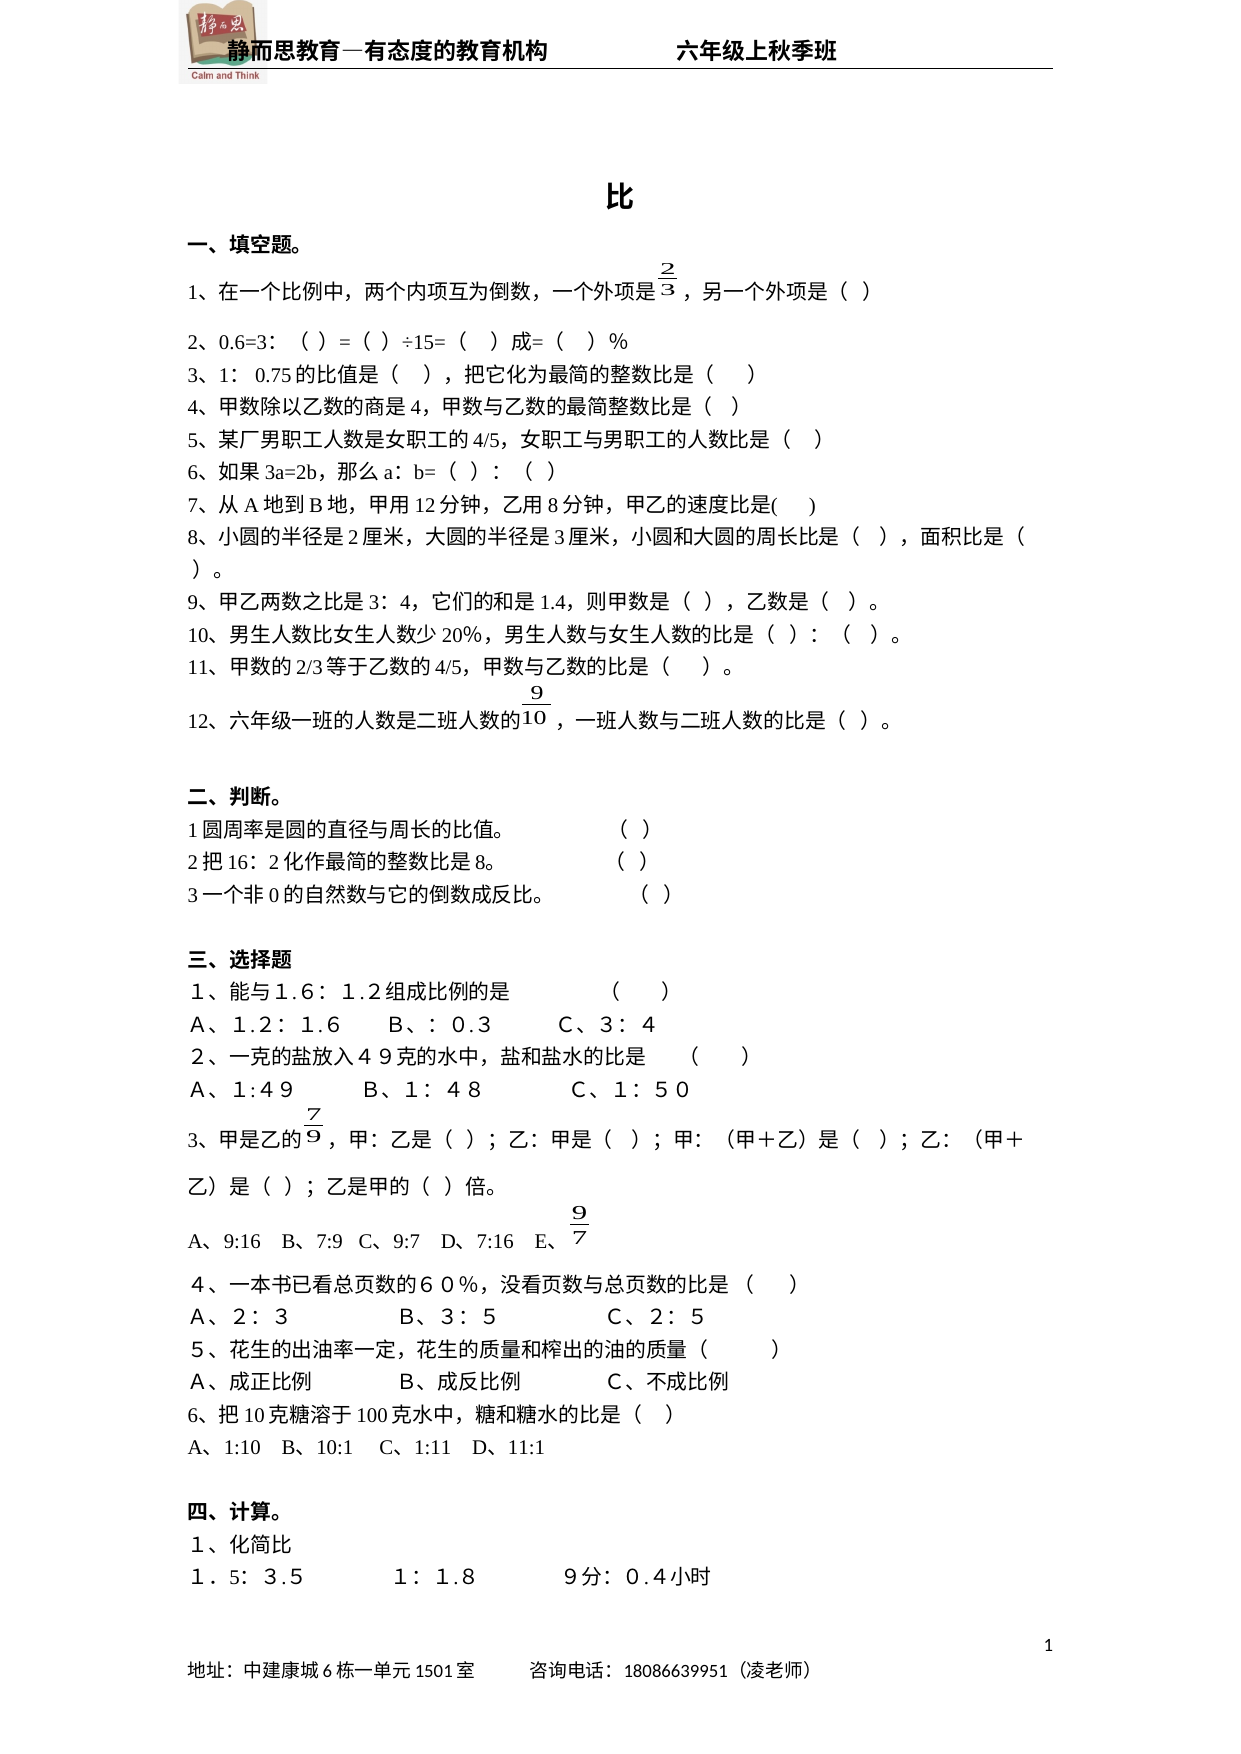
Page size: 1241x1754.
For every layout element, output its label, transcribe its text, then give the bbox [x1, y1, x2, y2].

text 1、在一个比例中，两个内项互为倒数，一个外项是，另一个外项是（ ） [187, 259, 1053, 324]
text 3一个非0的自然数与它的倒数成反比。 （ ） [187, 877, 1053, 909]
text 3、甲是乙的，甲：乙是（ ）；乙：甲是（ ）；甲：（甲＋乙）是（ ）；乙：（甲＋乙）是（ ）；乙是甲的（ ）倍。 [187, 1104, 1053, 1202]
text ５、花生的出油率一定，花生的质量和榨出的油的质量（ ） [187, 1332, 1053, 1364]
text 11、甲数的2/3等于乙数的4/5，甲数与乙数的比是（ ）。 [187, 649, 1053, 682]
text Ａ、１.２：１.６ Ｂ、：０.３ Ｃ、３：４ [187, 1007, 1053, 1039]
text Ａ、１:４９ Ｂ、１：４８ Ｃ、１：５０ [187, 1072, 1053, 1104]
text １、化简比 [187, 1527, 1053, 1559]
text 比 [187, 162, 1053, 227]
text 5、某厂男职工人数是女职工的4/5，女职工与男职工的人数比是（ ） [187, 422, 1053, 454]
text 一、填空题。 [187, 227, 1053, 259]
text A、1:10 B、10:1 C、1:11 D、11:1 [187, 1429, 1053, 1462]
text Ａ、２：３ Ｂ、３：５ Ｃ、２：５ [187, 1299, 1053, 1332]
text 10、男生人数比女生人数少20％，男生人数与女生人数的比是（ ）：（ ）。 [187, 617, 1053, 649]
text ２、一克的盐放入４９克的水中，盐和盐水的比是 （ ） [187, 1039, 1053, 1072]
text 2把16：2化作最简的整数比是8。 （ ） [187, 844, 1053, 877]
text 2、0.6=3：（ ）=（ ）÷15=（ ）成=（ ）％ [187, 324, 1053, 357]
text 3、1： 0.75的比值是（ ），把它化为最简的整数比是（ ） [187, 357, 1053, 389]
text 三、选择题 [187, 942, 1053, 974]
text 12、六年级一班的人数是二班人数的，一班人数与二班人数的比是（ ）。 [187, 682, 1053, 747]
text Ａ、成正比例 Ｂ、成反比例 Ｃ、不成比例 [187, 1364, 1053, 1397]
text １、能与１.６：１.２组成比例的是 （ ） [187, 974, 1053, 1007]
picture [178, 0, 268, 84]
text 7、从A地到B地，甲用12分钟，乙用8分钟，甲乙的速度比是( ) [187, 487, 1053, 519]
text 4、甲数除以乙数的商是4，甲数与乙数的最简整数比是（ ） [187, 389, 1053, 422]
text 四、计算。 [187, 1494, 1053, 1527]
text 6、把10克糖溶于100克水中，糖和糖水的比是（ ） [187, 1397, 1053, 1429]
text 1圆周率是圆的直径与周长的比值。 （ ） [187, 812, 1053, 844]
text １．5：３.５ １：１.８ ９分：０.４小时 [187, 1559, 1053, 1592]
text ４、一本书已看总页数的６０％，没看页数与总页数的比是 （ ） [187, 1267, 1053, 1299]
text 二、判断。 [187, 779, 1053, 812]
text A、9:16 B、7:9 C、9:7 D、7:16 E、 [187, 1202, 1053, 1267]
text 9、甲乙两数之比是3：4，它们的和是1.4，则甲数是（ ），乙数是（ ）。 [187, 584, 1053, 617]
text 8、小圆的半径是2厘米，大圆的半径是3厘米，小圆和大圆的周长比是（ ），面积比是（ ）。 [187, 519, 1053, 584]
text 6、如果3a=2b，那么a：b=（ ）：（ ） [187, 454, 1053, 487]
